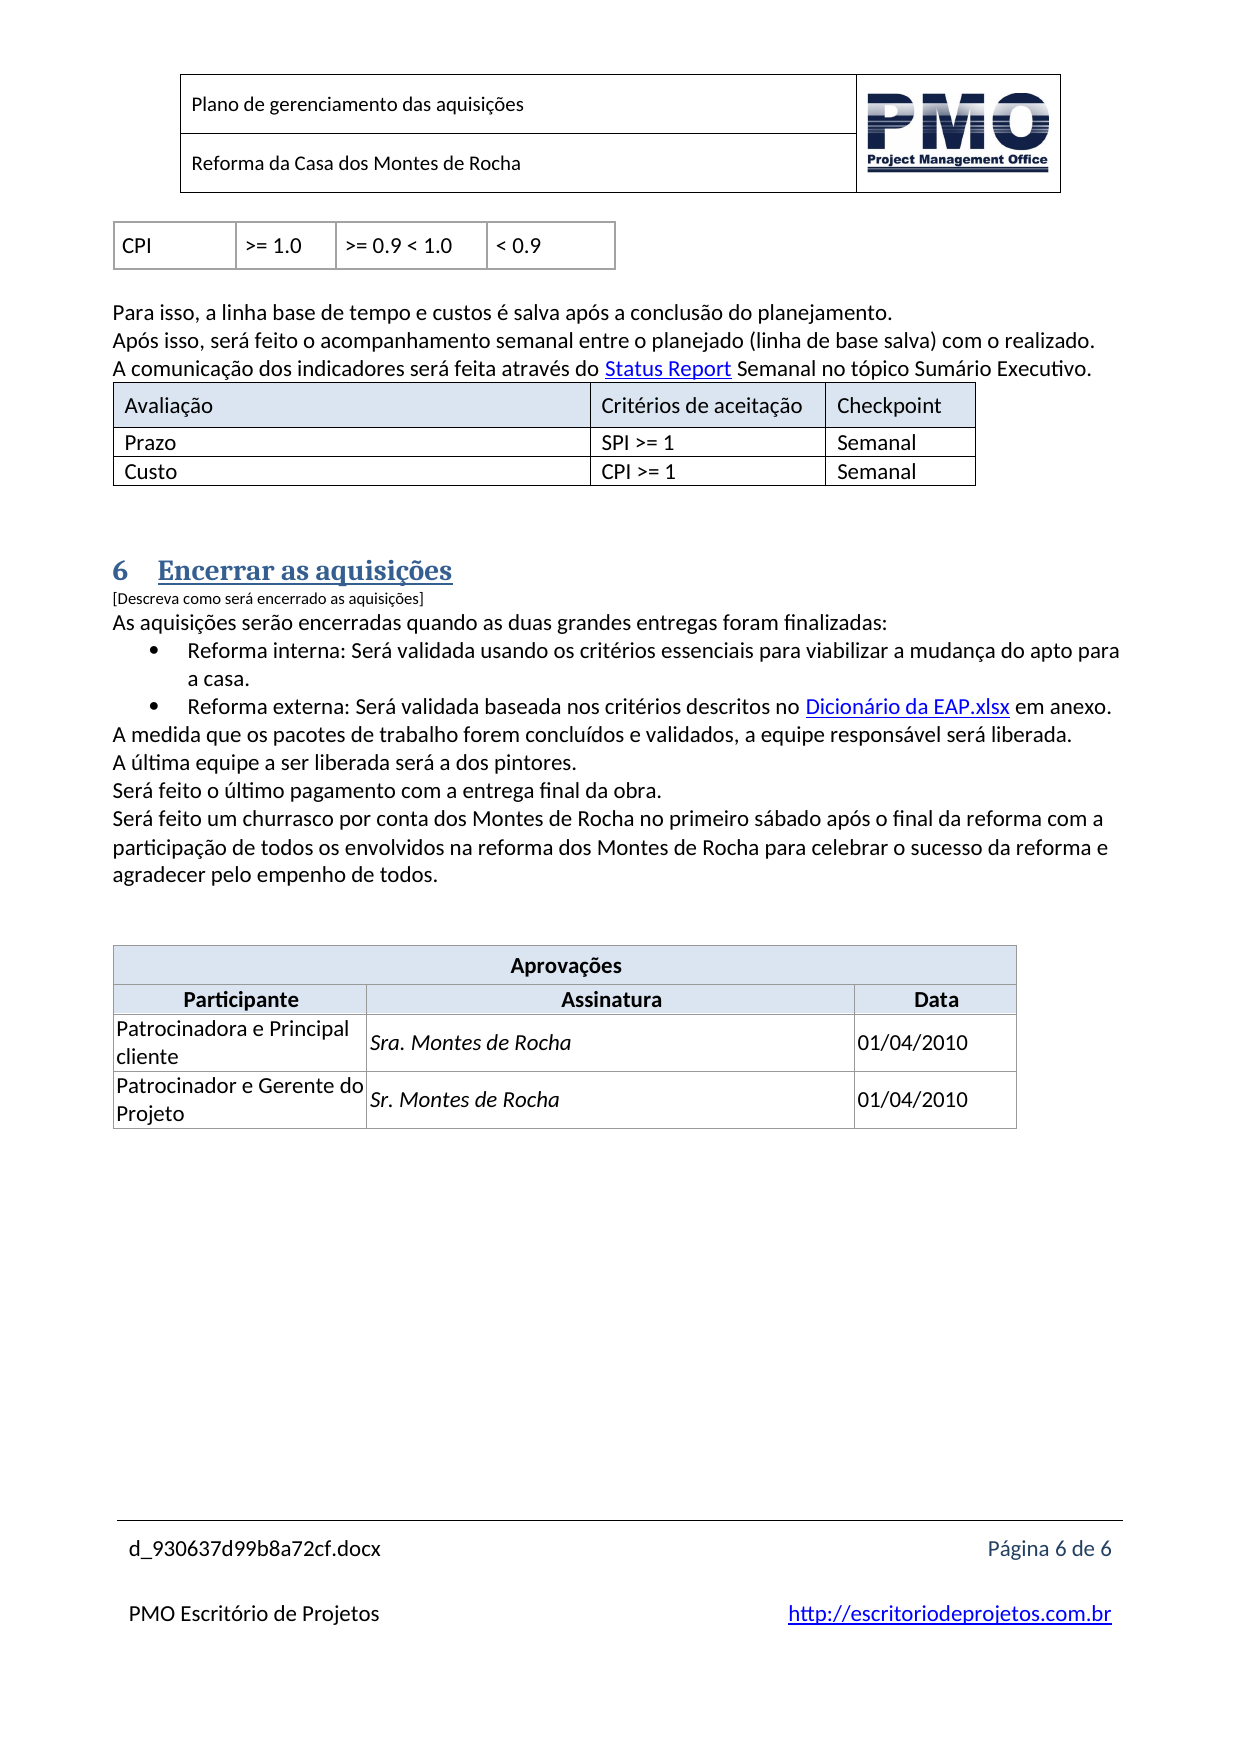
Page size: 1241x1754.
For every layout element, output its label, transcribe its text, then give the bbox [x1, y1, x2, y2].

table_cell Assinatura [367, 985, 854, 1013]
table_header Checkpoint [826, 383, 975, 427]
table_cell < 0.9 [488, 223, 614, 268]
list Reforma externa: Será validada baseada nos critérios descritos no Dicionário da EAP.xlsx em anexo. [150, 692, 1128, 721]
text Para isso, a linha base de tempo e custos é salva após a conclusão do planejamento. [112, 298, 1128, 326]
list Reforma interna: Será validada usando os critérios essenciais para viabilizar a mudança do apto para a casa. [150, 636, 1128, 692]
text A comunicação dos indicadores será feita através do Status Report Semanal no tópico Sumário Executivo. [112, 354, 1128, 382]
table_header Critérios de aceitação [591, 383, 825, 427]
table_cell CPI [115, 223, 235, 268]
table_header Aprovações [114, 946, 1016, 984]
table_cell Custo [114, 457, 590, 485]
subtitle Encerrar as aquisições [112, 554, 1128, 588]
picture [867, 93, 1049, 173]
table_cell 01/04/2010 [855, 1072, 1016, 1128]
text A última equipe a ser liberada será a dos pintores. [112, 748, 1128, 777]
table_cell Sr. Montes de Rocha [367, 1072, 854, 1128]
text Será feito o último pagamento com a entrega final da obra. [112, 777, 1128, 804]
table_cell 01/04/2010 [855, 1015, 1016, 1071]
text A medida que os pacotes de trabalho forem concluídos e validados, a equipe responsável será liberada. [112, 721, 1128, 748]
table_cell SPI >= 1 [591, 428, 825, 456]
table_header Avaliação [114, 383, 590, 427]
table_cell Semanal [826, 428, 975, 456]
table_cell Participante [114, 985, 366, 1013]
table_cell Patrocinadora e Principal cliente [114, 1015, 366, 1071]
table_cell Prazo [114, 428, 590, 456]
table_cell Data [855, 985, 1016, 1013]
table_cell Sra. Montes de Rocha [367, 1015, 854, 1071]
table_cell >= 0.9 < 1.0 [337, 223, 486, 268]
table_cell Semanal [826, 457, 975, 485]
text [Descreva como será encerrado as aquisições] [112, 588, 1128, 608]
text As aquisições serão encerradas quando as duas grandes entregas foram finalizadas: [112, 608, 1128, 636]
table_cell Patrocinador e Gerente do Projeto [114, 1072, 366, 1128]
text Será feito um churrasco por conta dos Montes de Rocha no primeiro sábado após o final da reforma com a participação de todos os envolvidos na reforma dos Montes de Rocha para celebrar o sucesso da reforma e agradecer pelo empenho de todos. [112, 804, 1128, 889]
table_cell >= 1.0 [237, 223, 335, 268]
table_cell CPI >= 1 [591, 457, 825, 485]
text Após isso, será feito o acompanhamento semanal entre o planejado (linha de base salva) com o realizado. [112, 326, 1128, 354]
